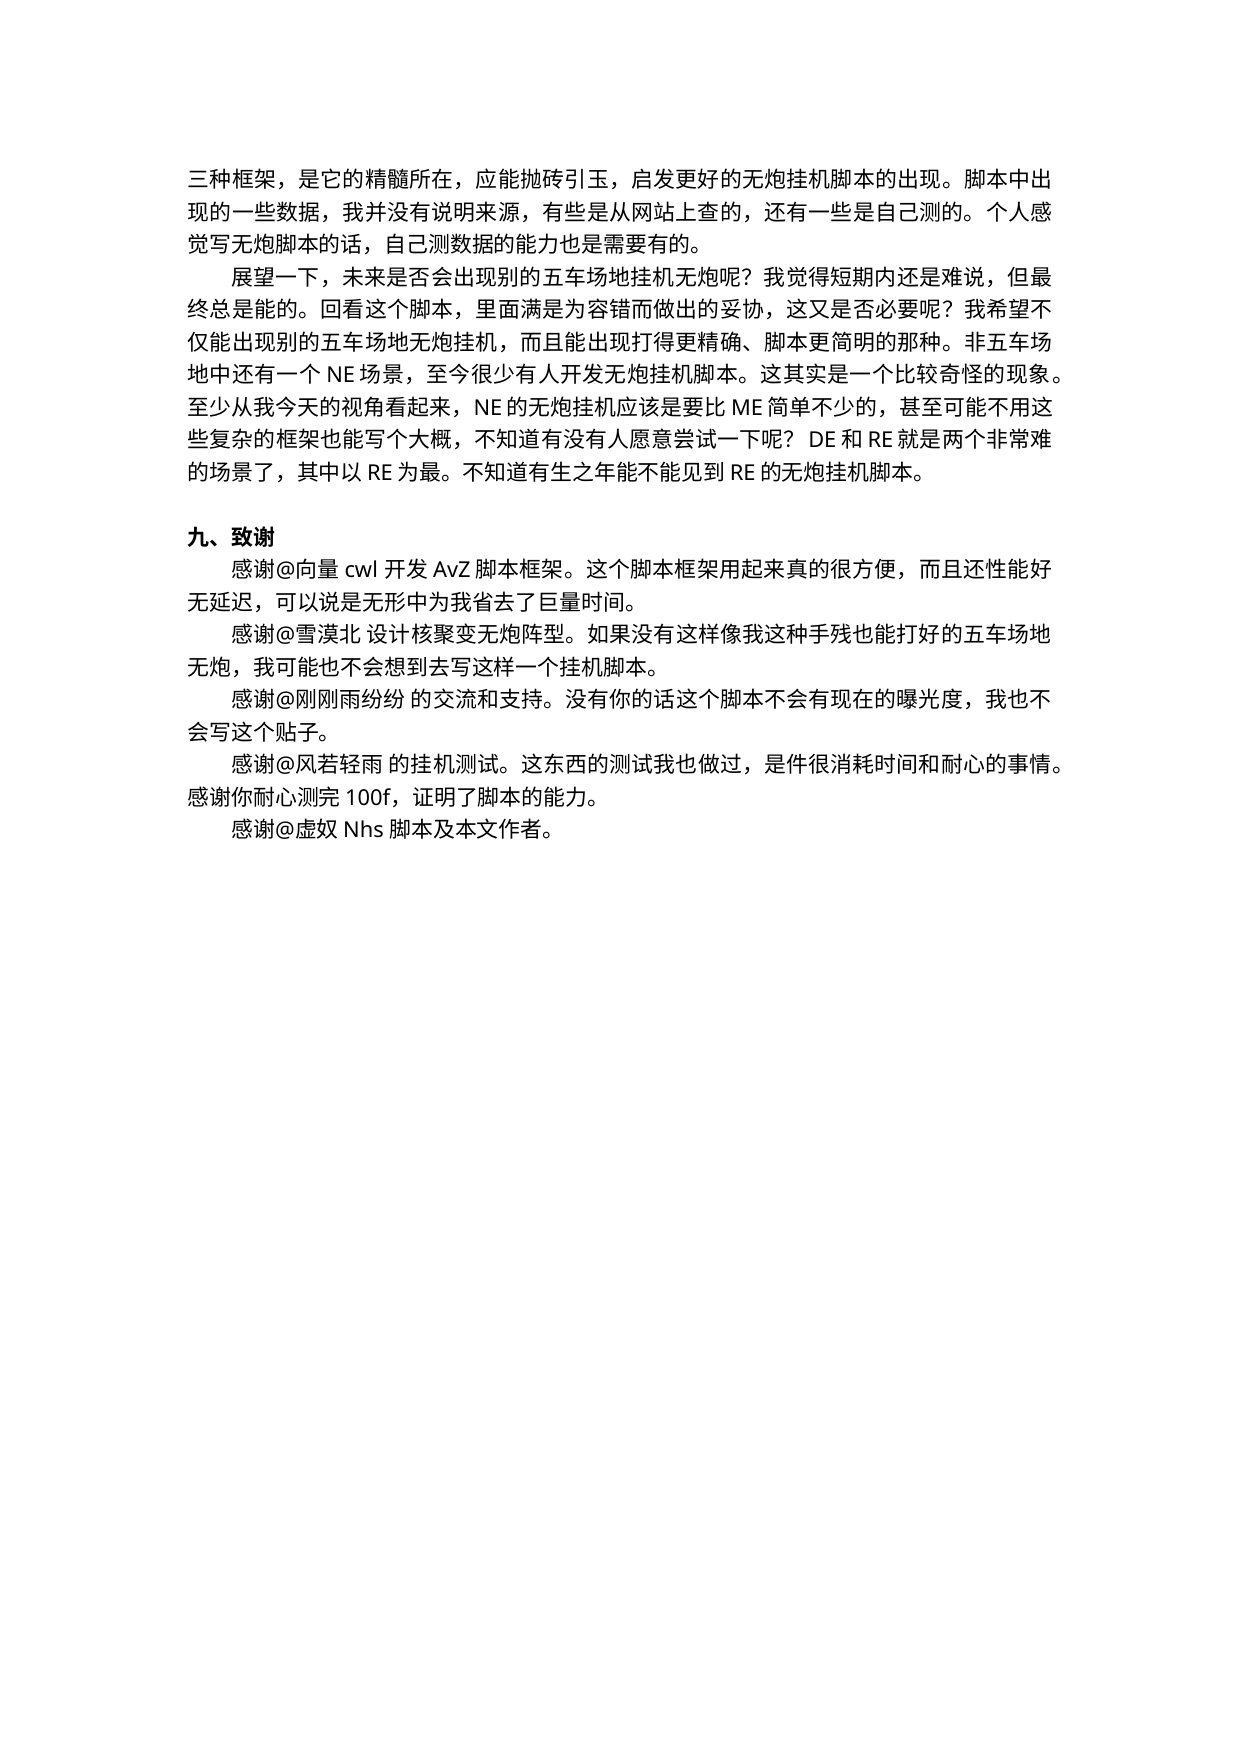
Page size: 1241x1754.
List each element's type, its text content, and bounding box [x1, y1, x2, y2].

text 九、致谢 [187, 519, 1053, 552]
text 展望一下，未来是否会出现别的五车场地挂机无炮呢？我觉得短期内还是难说，但最终总是能的。回看这个脚本，里面满是为容错而做出的妥协，这又是否必要呢？我希望不仅能出现别的五车场地无炮挂机，而且能出现打得更精确、脚本更简明的那种。非五车场地中还有一个NE场景，至今很少有人开发无炮挂机脚本。这其实是一个比较奇怪的现象。至少从我今天的视角看起来，NE的无炮挂机应该是要比ME简单不少的，甚至可能不用这些复杂的框架也能写个大概，不知道有没有人愿意尝试一下呢？DE和RE就是两个非常难的场景了，其中以RE为最。不知道有生之年能不能见到RE的无炮挂机脚本。 [187, 259, 1053, 487]
text 感谢@雪漠北 设计核聚变无炮阵型。如果没有这样像我这种手残也能打好的五车场地无炮，我可能也不会想到去写这样一个挂机脚本。 [187, 617, 1053, 682]
text 感谢@向量cwl 开发AvZ脚本框架。这个脚本框架用起来真的很方便，而且还性能好无延迟，可以说是无形中为我省去了巨量时间。 [187, 552, 1053, 617]
text 感谢@虚奴Nhs 脚本及本文作者。 [187, 812, 1053, 844]
text 感谢@刚刚雨纷纷 的交流和支持。没有你的话这个脚本不会有现在的曝光度，我也不会写这个贴子。 [187, 682, 1053, 747]
text 感谢@风若轻雨 的挂机测试。这东西的测试我也做过，是件很消耗时间和耐心的事情。感谢你耐心测完100f，证明了脚本的能力。 [187, 747, 1053, 812]
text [187, 162, 1053, 259]
